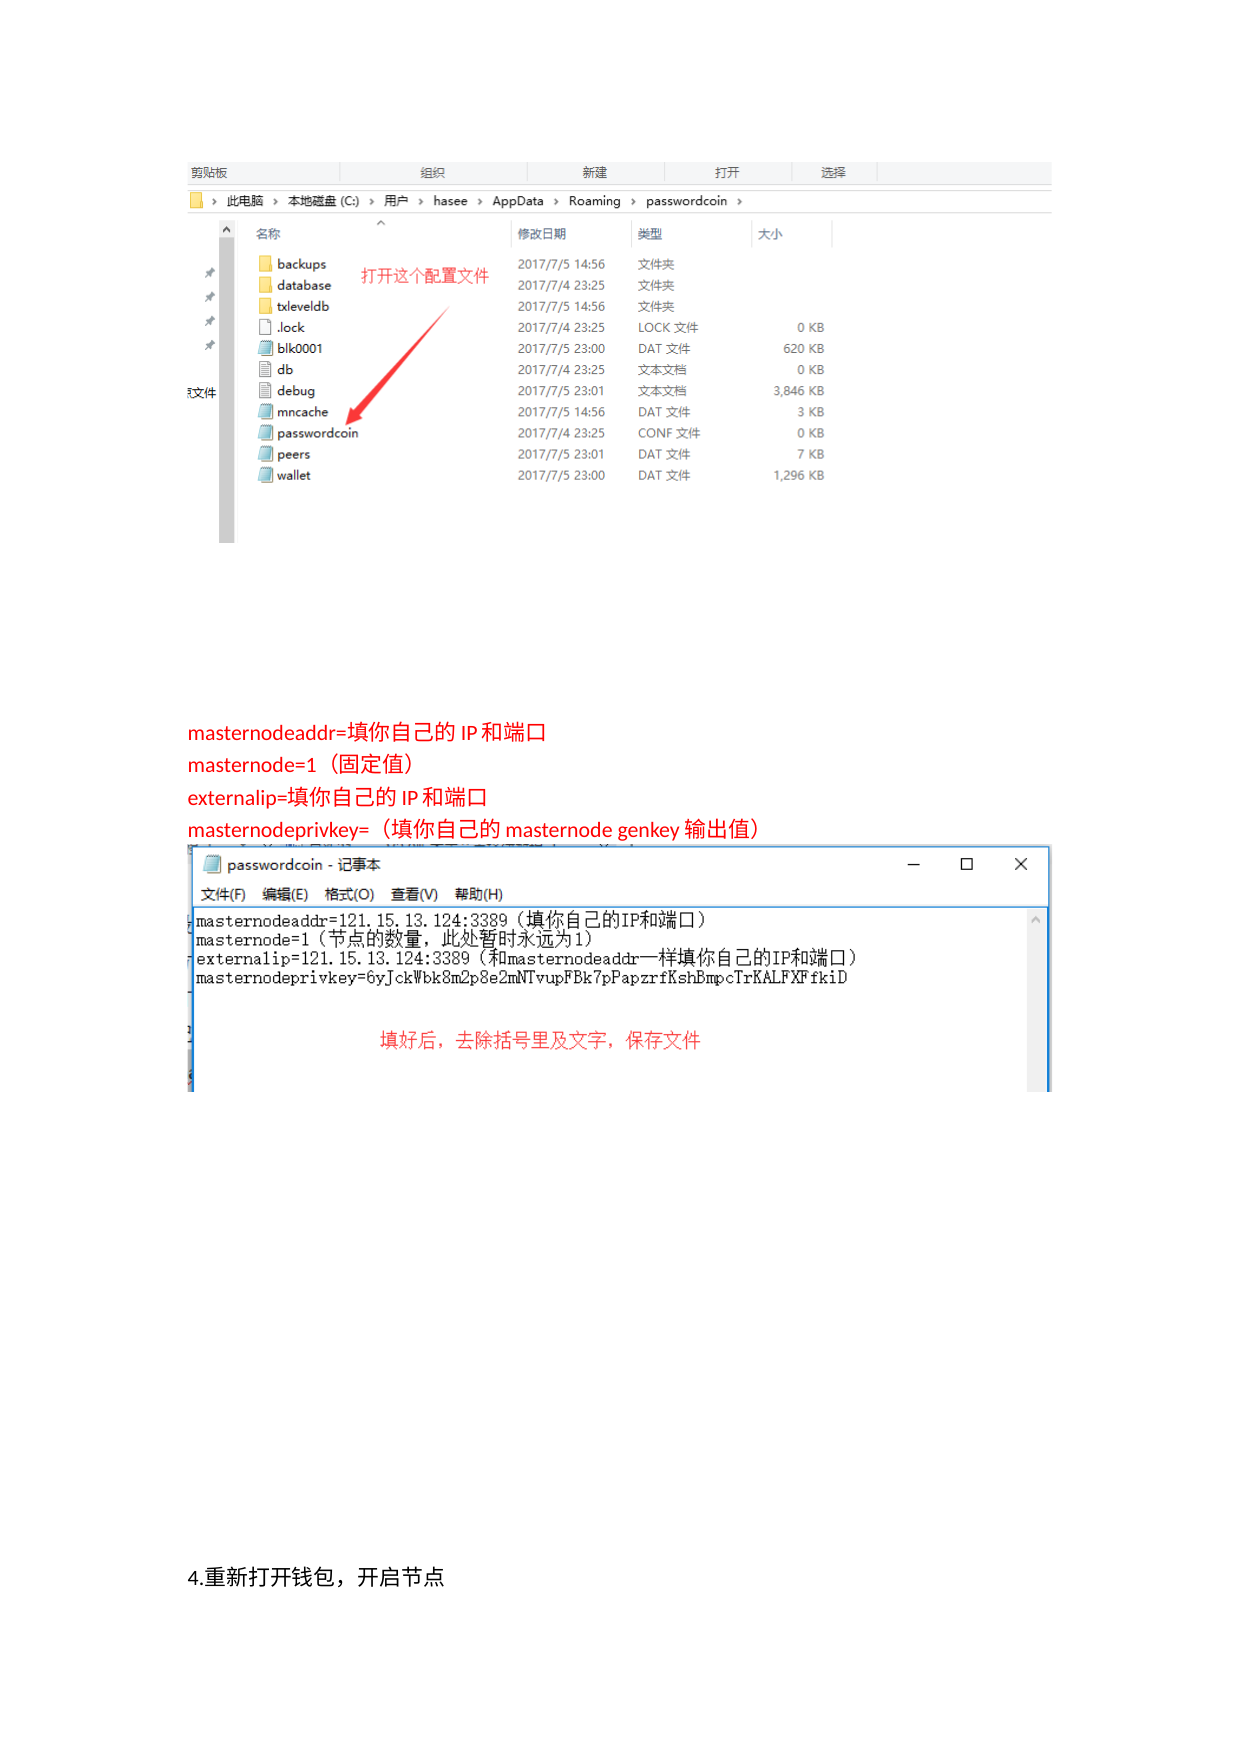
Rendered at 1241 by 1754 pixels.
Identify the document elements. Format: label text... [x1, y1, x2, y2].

text externalip=填你自己的IP和端口 [187, 779, 1053, 812]
text masternode=1（固定值） [187, 747, 1053, 779]
text masternodeprivkey=（填你自己的masternode genkey输出值） [187, 812, 1053, 844]
text masternodeaddr=填你自己的IP和端口 [187, 714, 1053, 747]
picture [187, 162, 1052, 543]
picture [187, 844, 1053, 1092]
text 4.重新打开钱包，开启节点 [187, 1559, 1053, 1592]
